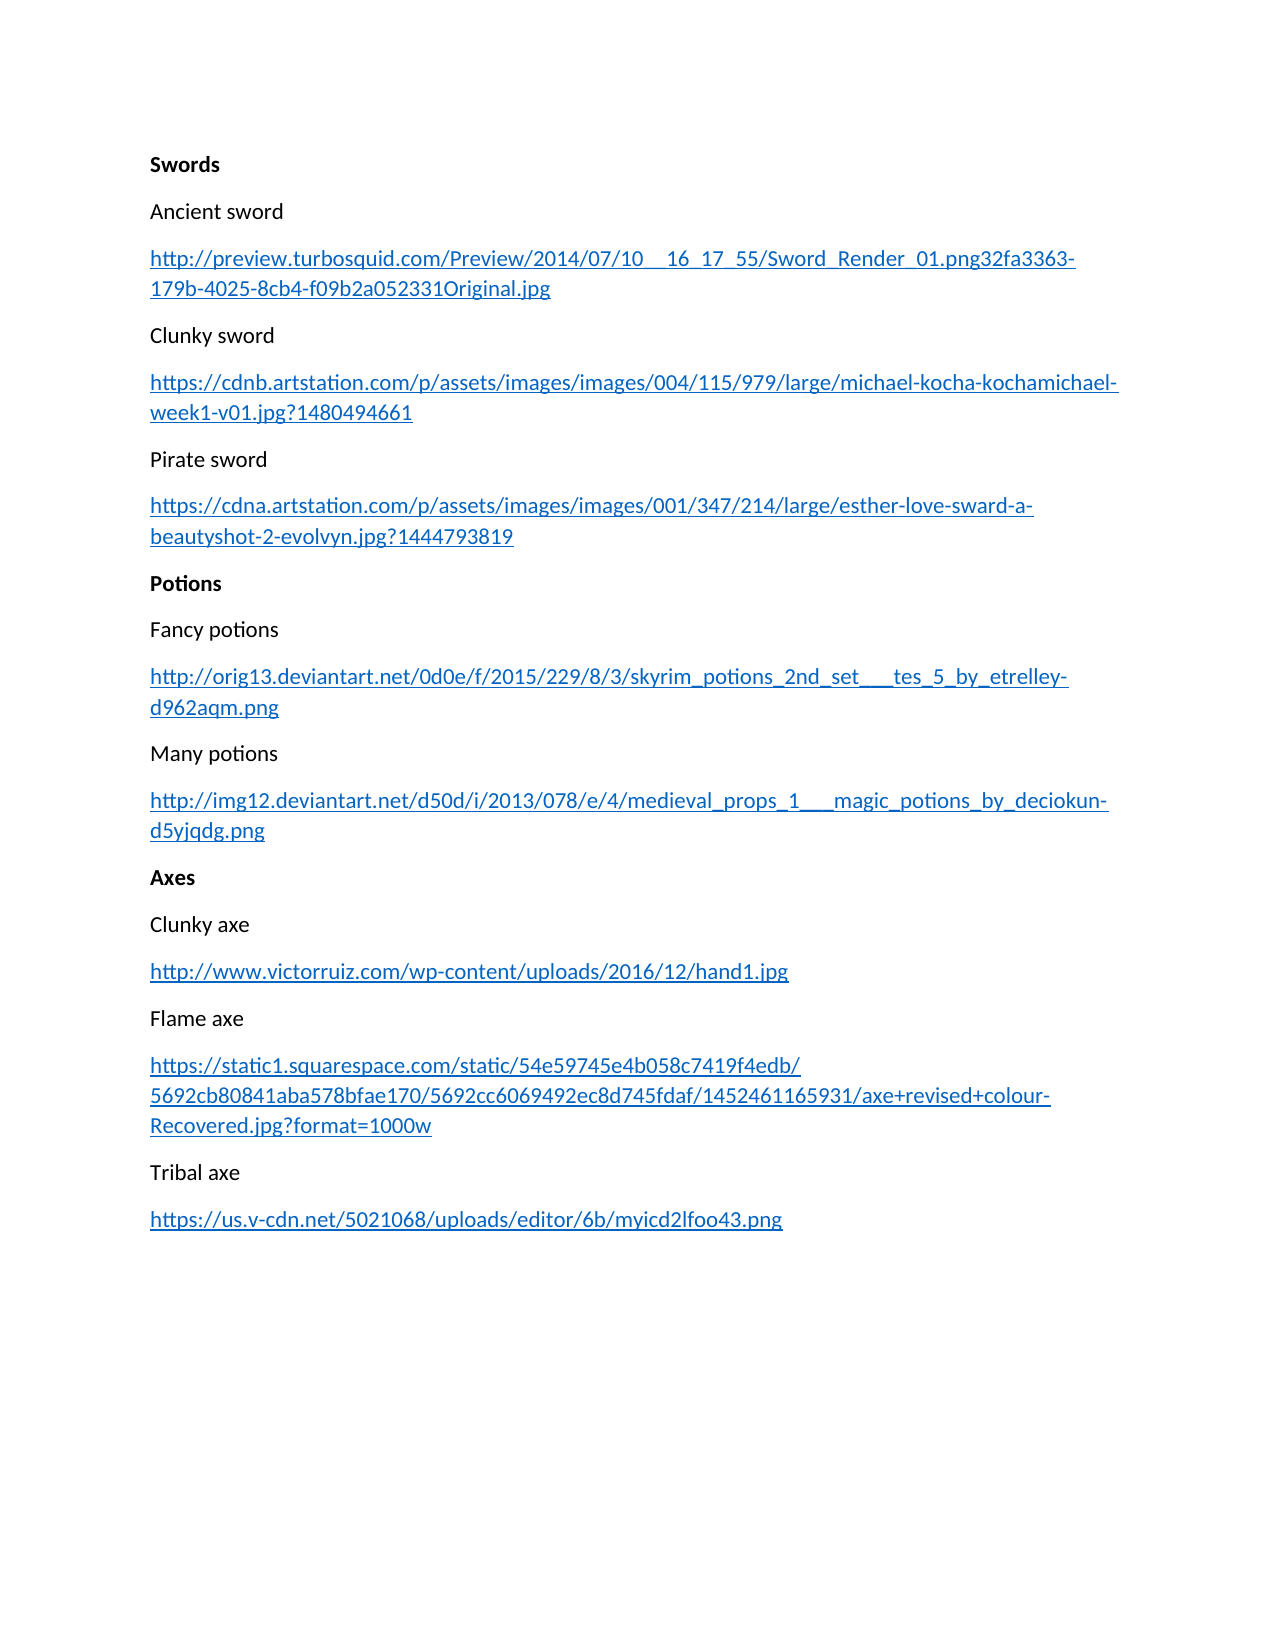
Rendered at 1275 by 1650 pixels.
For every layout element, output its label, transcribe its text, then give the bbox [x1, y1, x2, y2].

text http://img12.deviantart.net/d50d/i/2013/078/e/4/medieval_props_1___magic_potions_by_deciokun-d5yjqdg.png [150, 786, 1125, 845]
text https://static1.squarespace.com/static/54e59745e4b058c7419f4edb/5692cb80841aba578bfae170/5692cc6069492ec8d745fdaf/1452461165931/axe+revised+colour-Recovered.jpg?format=1000w [150, 1051, 1125, 1139]
text http://www.victorruiz.com/wp-content/uploads/2016/12/hand1.jpg [150, 957, 1125, 985]
text Pirate sword [150, 445, 1125, 473]
text Axes [150, 863, 1125, 892]
text http://preview.turbosquid.com/Preview/2014/07/10__16_17_55/Sword_Render_01.png32fa3363-179b-4025-8cb4-f09b2a052331Original.jpg [150, 244, 1125, 302]
text Ancient sword [150, 197, 1125, 225]
text Swords [150, 150, 1125, 178]
text Clunky sword [150, 321, 1125, 349]
text https://us.v-cdn.net/5021068/uploads/editor/6b/myicd2lfoo43.png [150, 1205, 1125, 1233]
text Potions [150, 569, 1125, 597]
text Clunky axe [150, 910, 1125, 938]
text Fancy potions [150, 616, 1125, 644]
text Many potions [150, 739, 1125, 768]
text https://cdna.artstation.com/p/assets/images/images/001/347/214/large/esther-love-sward-a-beautyshot-2-evolvyn.jpg?1444793819 [150, 492, 1125, 550]
text https://cdnb.artstation.com/p/assets/images/images/004/115/979/large/michael-kocha-kochamichael-week1-v01.jpg?1480494661 [150, 368, 1125, 426]
text Tribal axe [150, 1158, 1125, 1186]
text http://orig13.deviantart.net/0d0e/f/2015/229/8/3/skyrim_potions_2nd_set___tes_5_by_etrelley-d962aqm.png [150, 662, 1125, 721]
text Flame axe [150, 1004, 1125, 1032]
